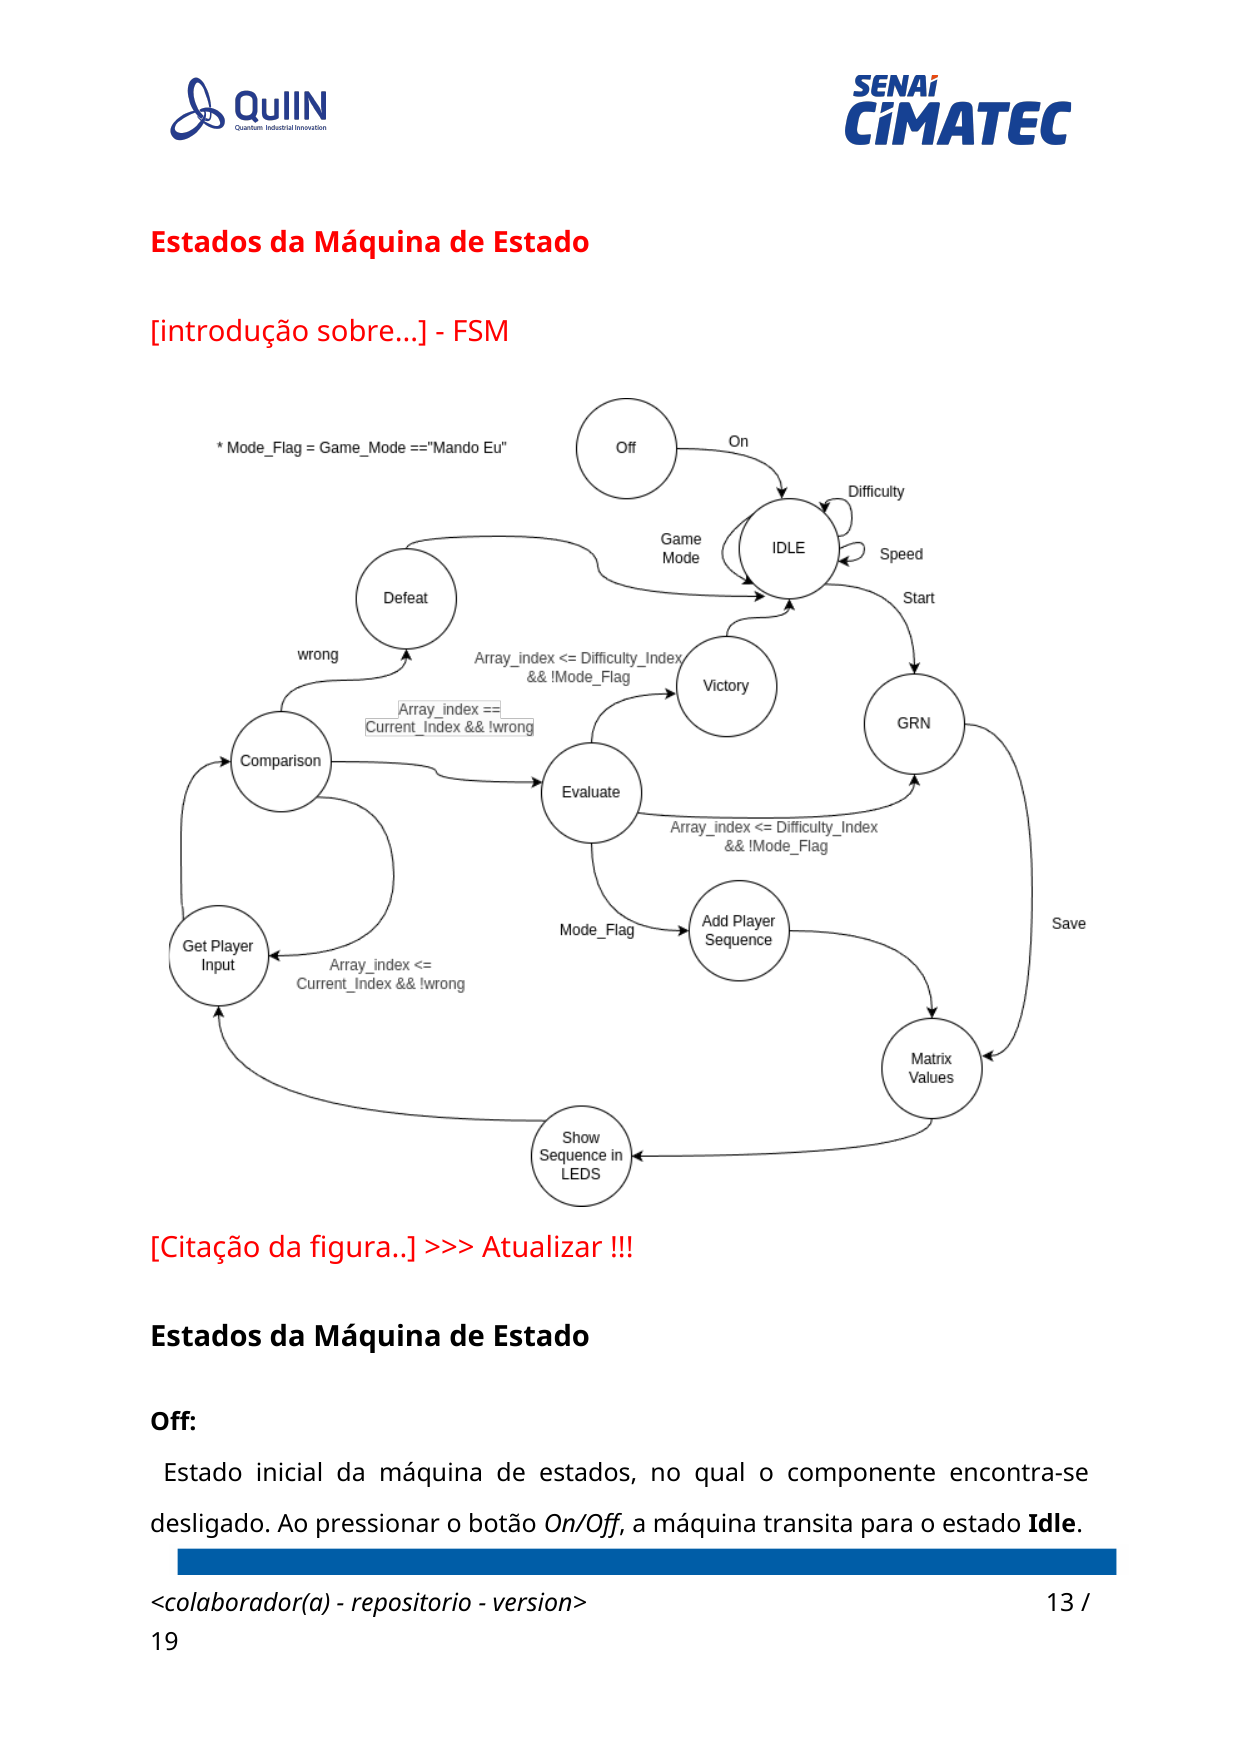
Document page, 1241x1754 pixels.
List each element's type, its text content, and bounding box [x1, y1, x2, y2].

text Off: Estado inicial da máquina de estados, no qual o componente encontra-se desligado. Ao pressionar o botão On/Off, a máquina transita para o estado Idle. [150, 1404, 1090, 1540]
text [introdução sobre...] - FSM [150, 310, 1090, 350]
text Estados da Máquina de Estado [150, 221, 1090, 261]
text [Citação da figura..] >>> Atualizar !!! [150, 399, 1090, 1266]
text Estados da Máquina de Estado [150, 1315, 1090, 1355]
